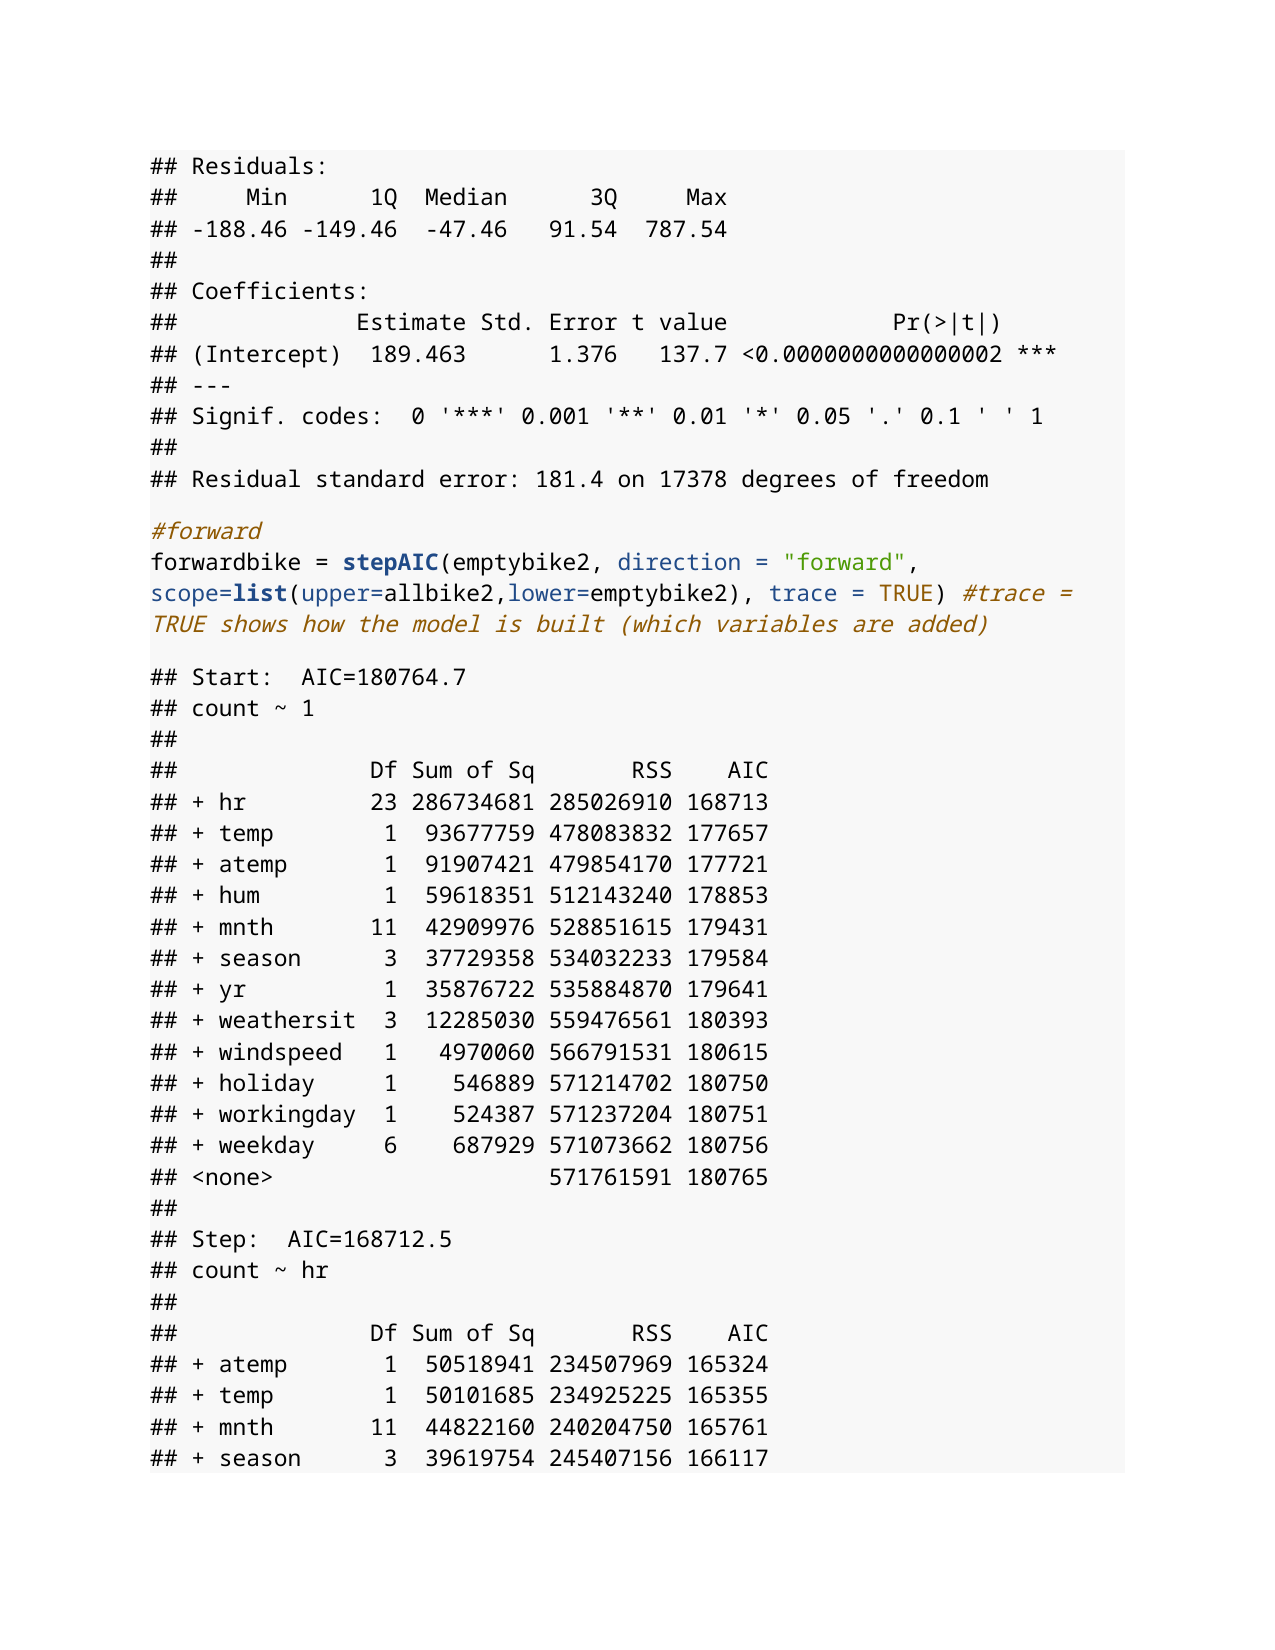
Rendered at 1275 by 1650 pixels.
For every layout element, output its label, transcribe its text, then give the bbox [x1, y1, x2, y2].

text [150, 660, 1125, 1473]
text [150, 150, 1125, 494]
text #forward forwardbike = stepAIC(emptybike2, direction = "forward", scope=list(upper=allbike2,lower=emptybike2), trace = TRUE) #trace = TRUE shows how the model is built (which variables are added) [150, 514, 1125, 639]
